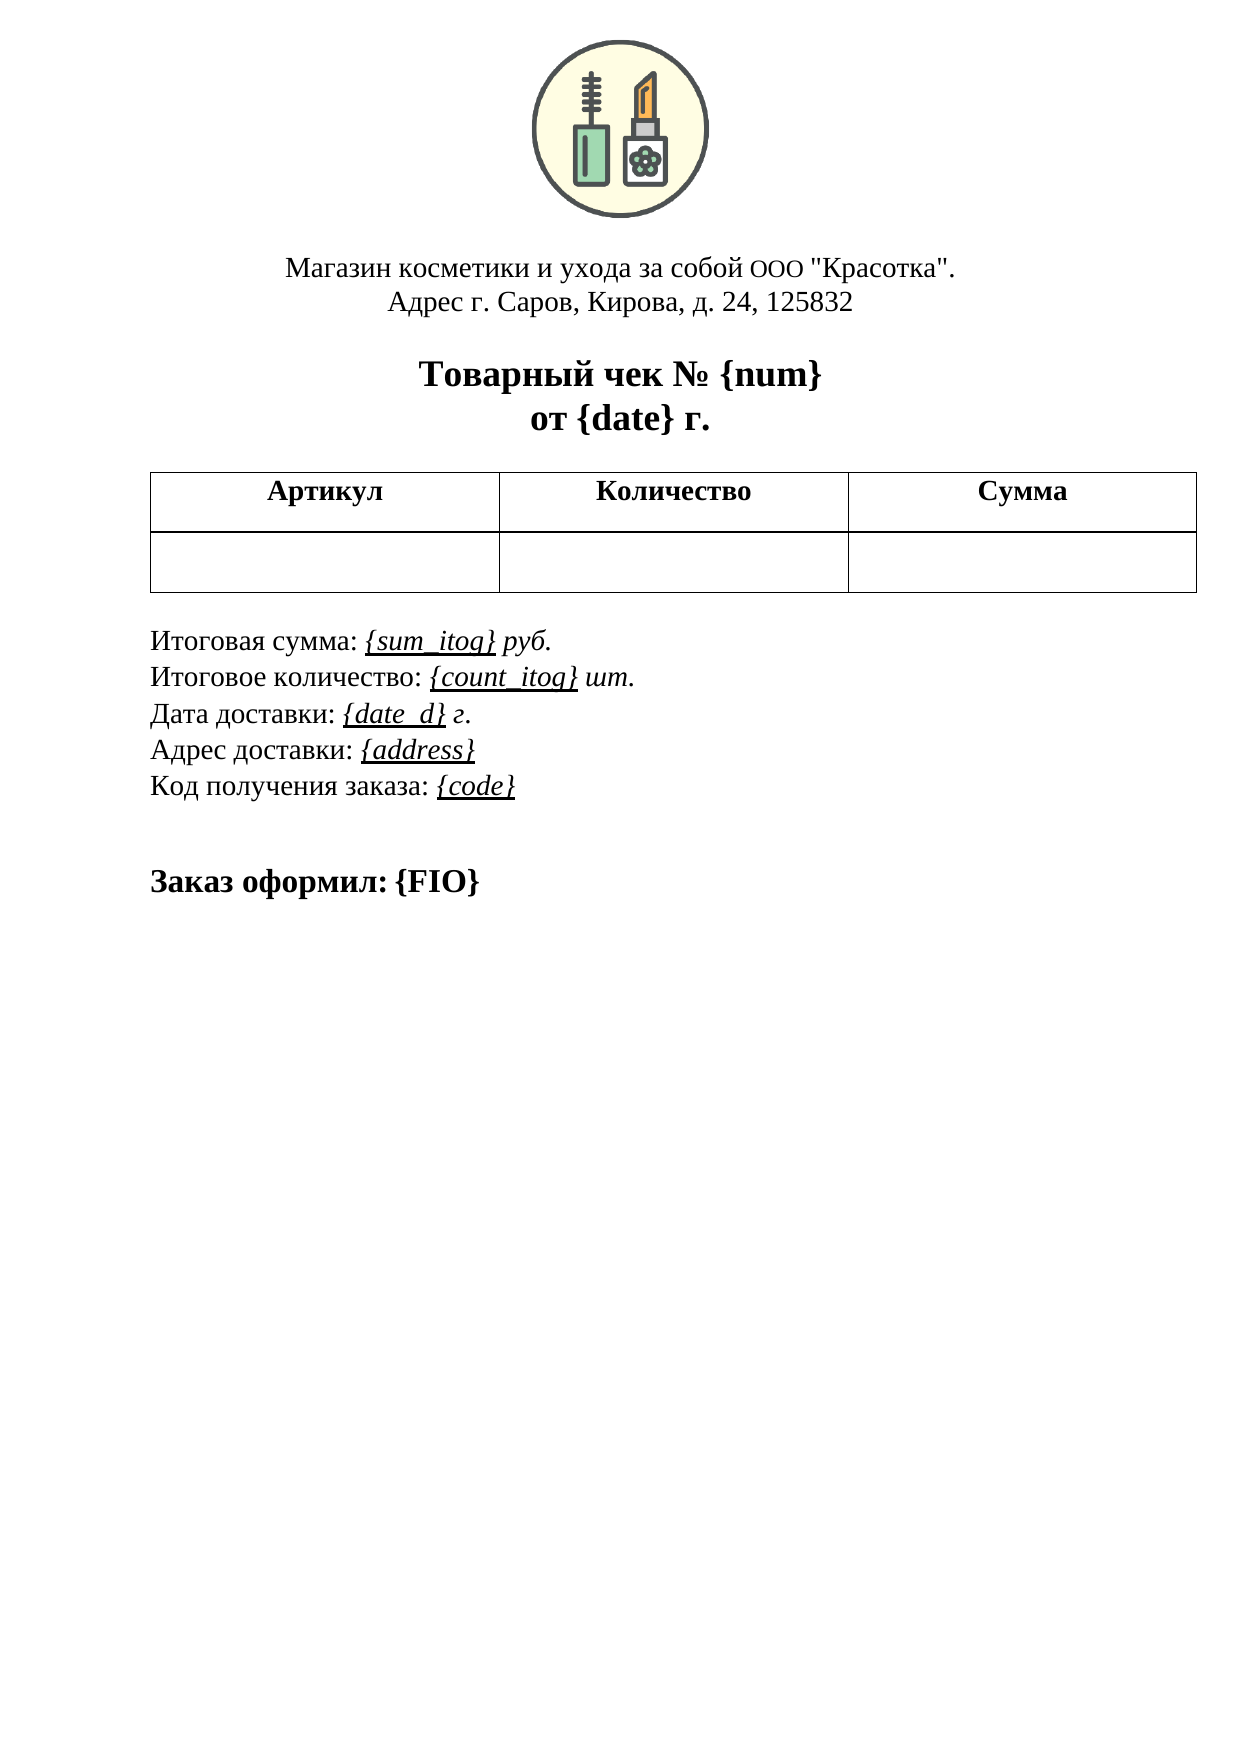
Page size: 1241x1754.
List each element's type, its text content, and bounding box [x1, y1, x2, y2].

text Магазин косметики и ухода за собой ООО "Красотка". [150, 251, 1090, 284]
table_cell [500, 533, 848, 592]
table_header Количество [500, 473, 848, 531]
text Товарный чек № {num} от {date} г. [150, 352, 1090, 438]
text Итоговая сумма: {sum_itog} руб. [150, 593, 1090, 657]
text Адрес г. Саров, Кирова, д. 24, 125832 [150, 284, 1090, 318]
table_header Артикул [151, 473, 499, 531]
picture [528, 36, 712, 221]
table_cell [849, 533, 1196, 592]
table_cell [151, 533, 499, 592]
table_header Сумма [849, 473, 1196, 531]
text Адрес доставки: {address} Код получения заказа: {code} Заказ оформил: {FIO} [150, 732, 1090, 900]
text Итоговое количество: {count_itog} шт. Дата доставки: {date_d} г. [150, 659, 1090, 729]
